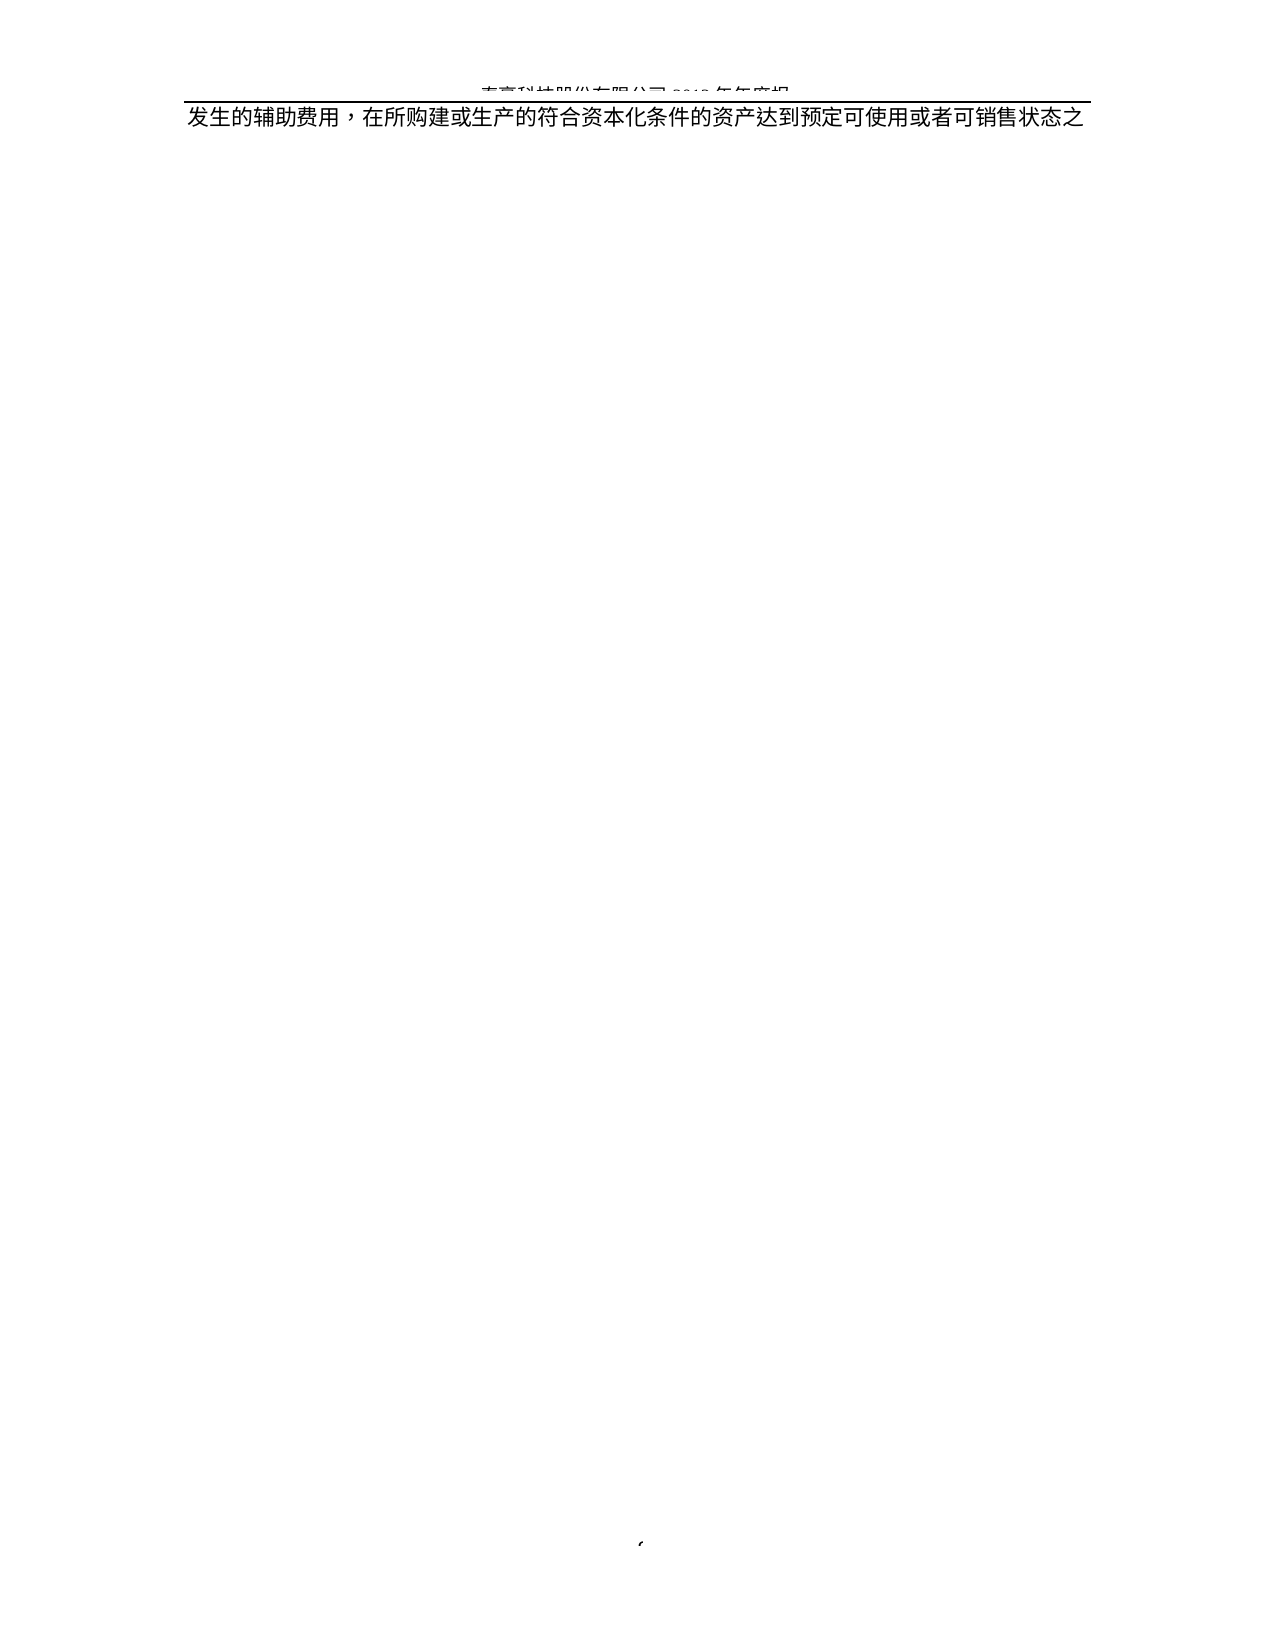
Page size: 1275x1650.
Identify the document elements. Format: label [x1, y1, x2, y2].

text [187, 102, 1088, 132]
